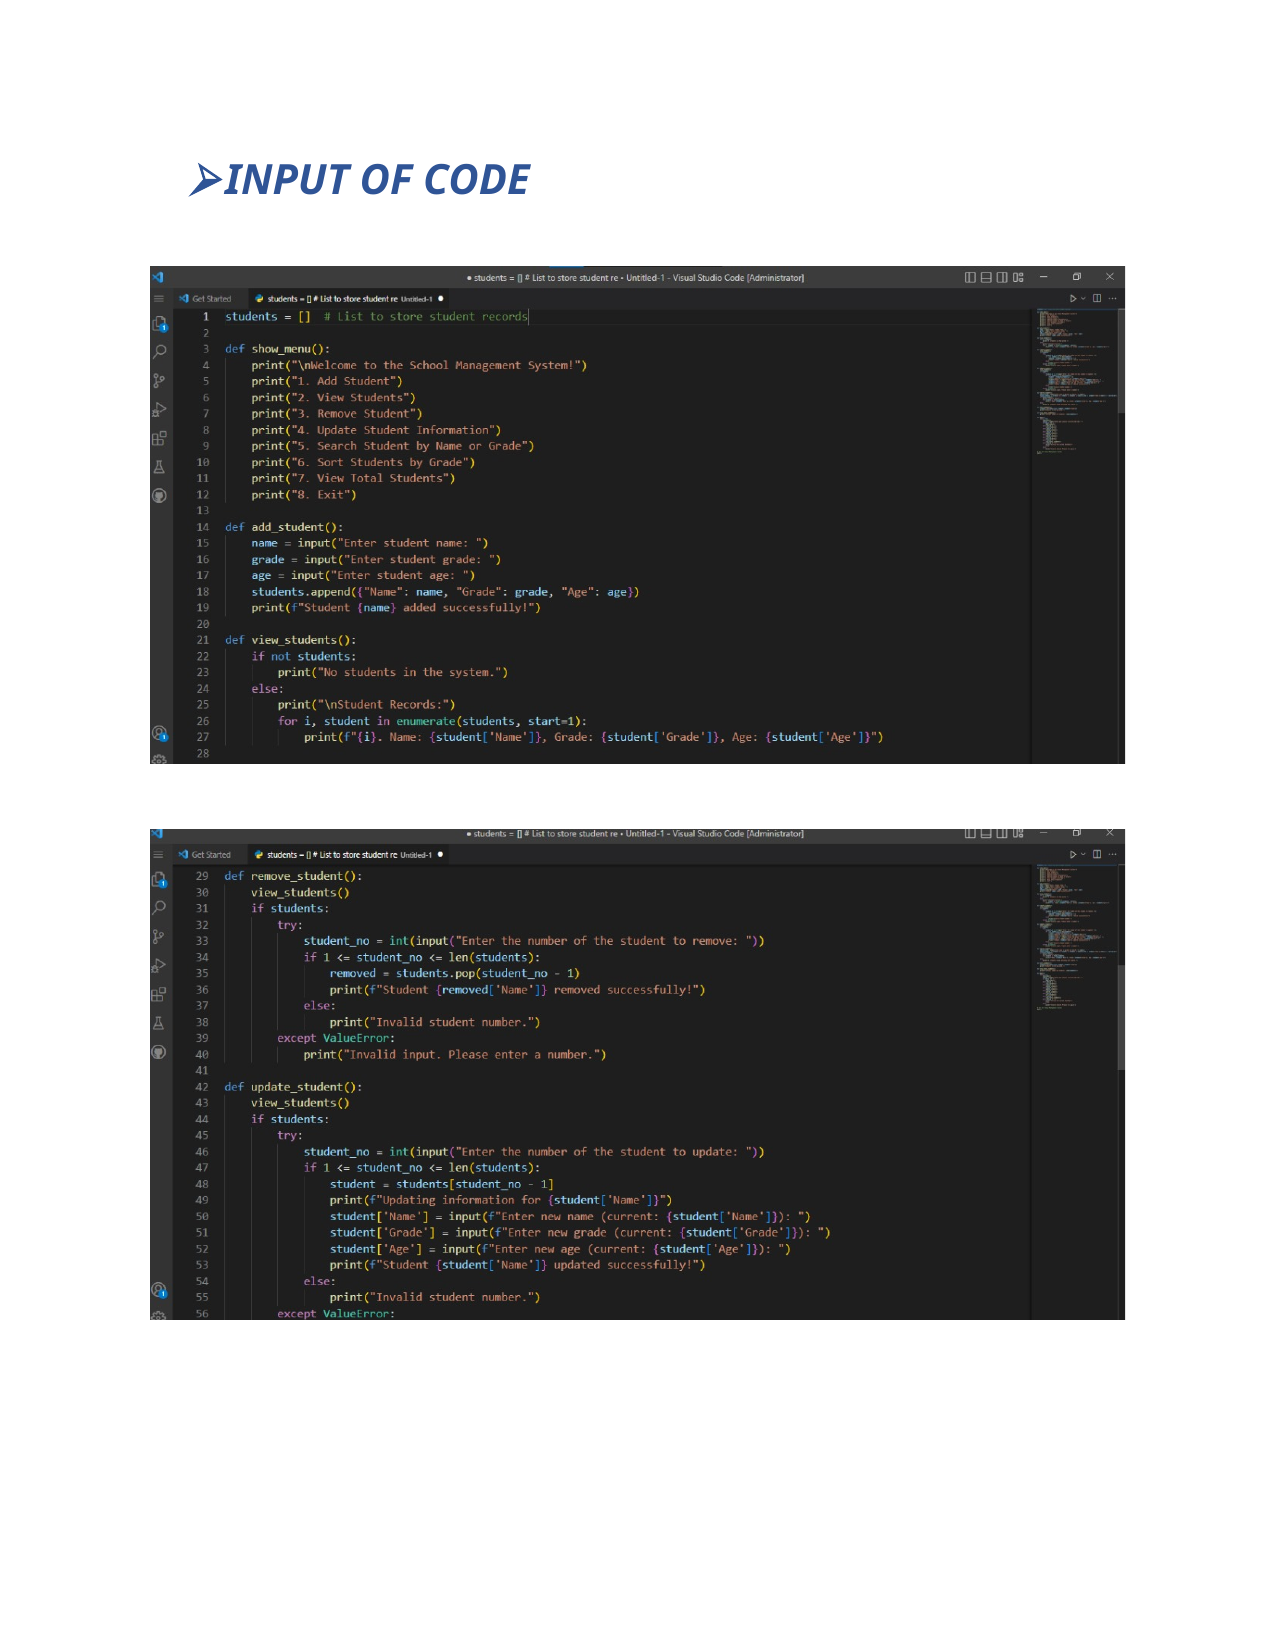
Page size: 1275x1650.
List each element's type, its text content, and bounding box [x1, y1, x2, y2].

subtitle INPUT OF CODE [187, 150, 1125, 207]
picture [150, 266, 1125, 764]
picture [150, 829, 1125, 1320]
